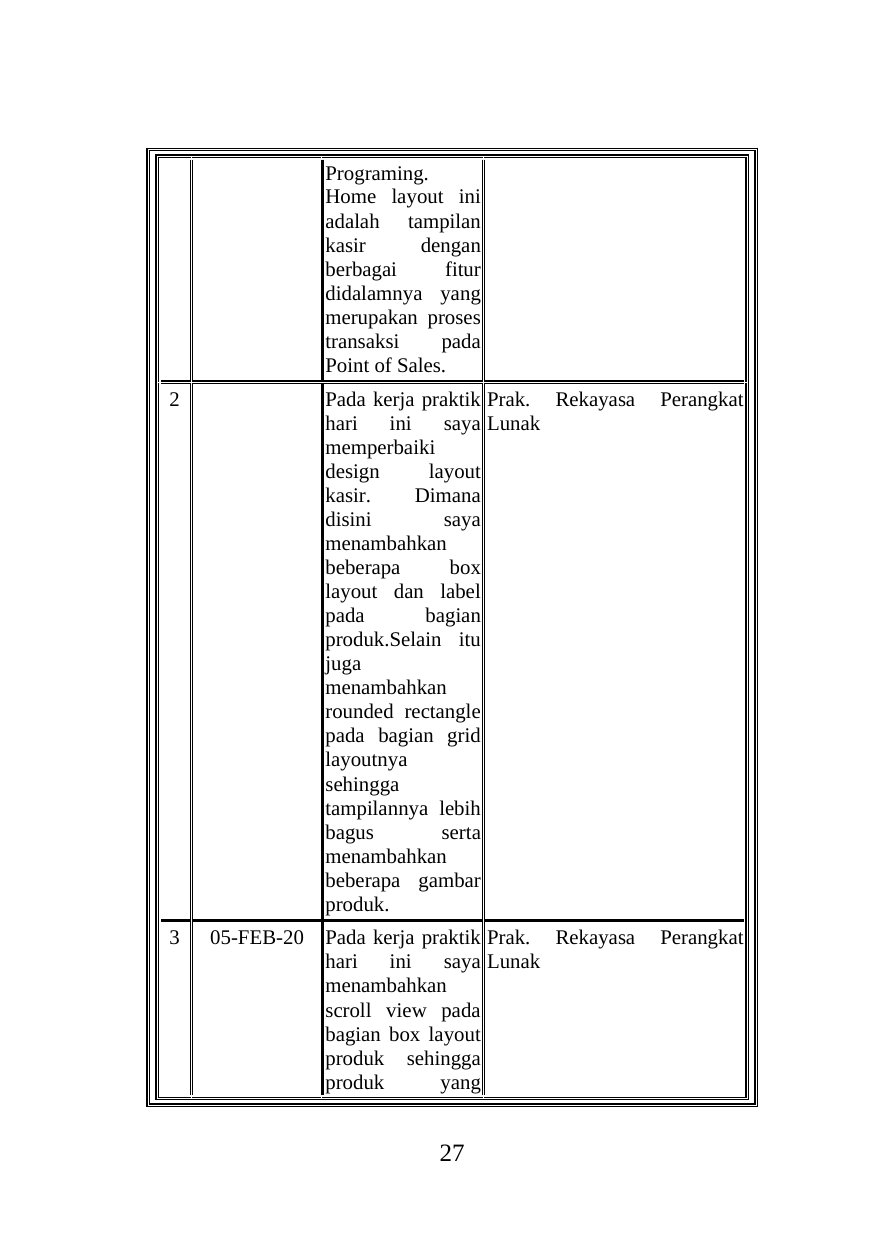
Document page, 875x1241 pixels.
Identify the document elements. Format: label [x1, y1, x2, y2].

table_cell [150, 151, 754, 1103]
